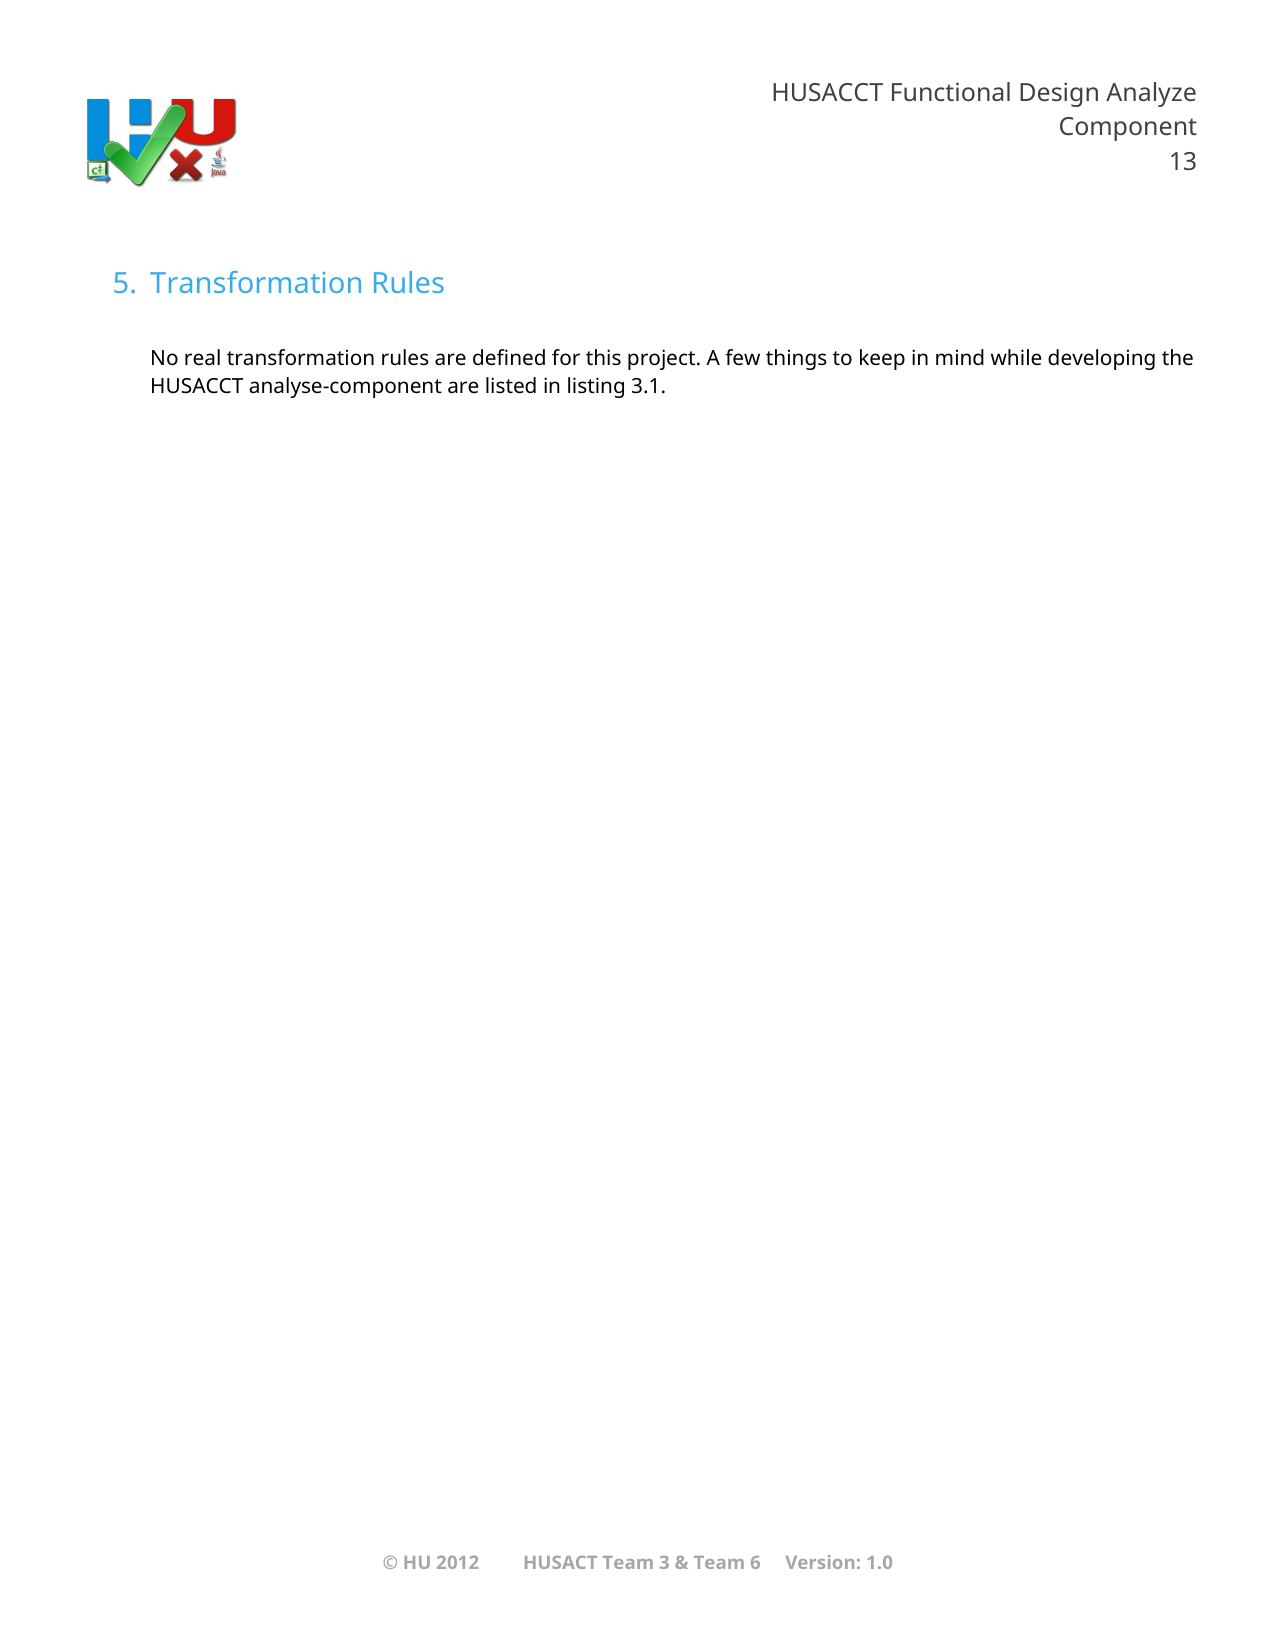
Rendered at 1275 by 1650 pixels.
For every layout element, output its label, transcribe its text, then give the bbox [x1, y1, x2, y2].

subtitle Transformation Rules [112, 262, 1200, 302]
text No real transformation rules are defined for this project. A few things to keep in mind while developing the HUSACCT analyse-component are listed in listing 3.1. [150, 343, 1200, 400]
picture [75, 74, 243, 209]
